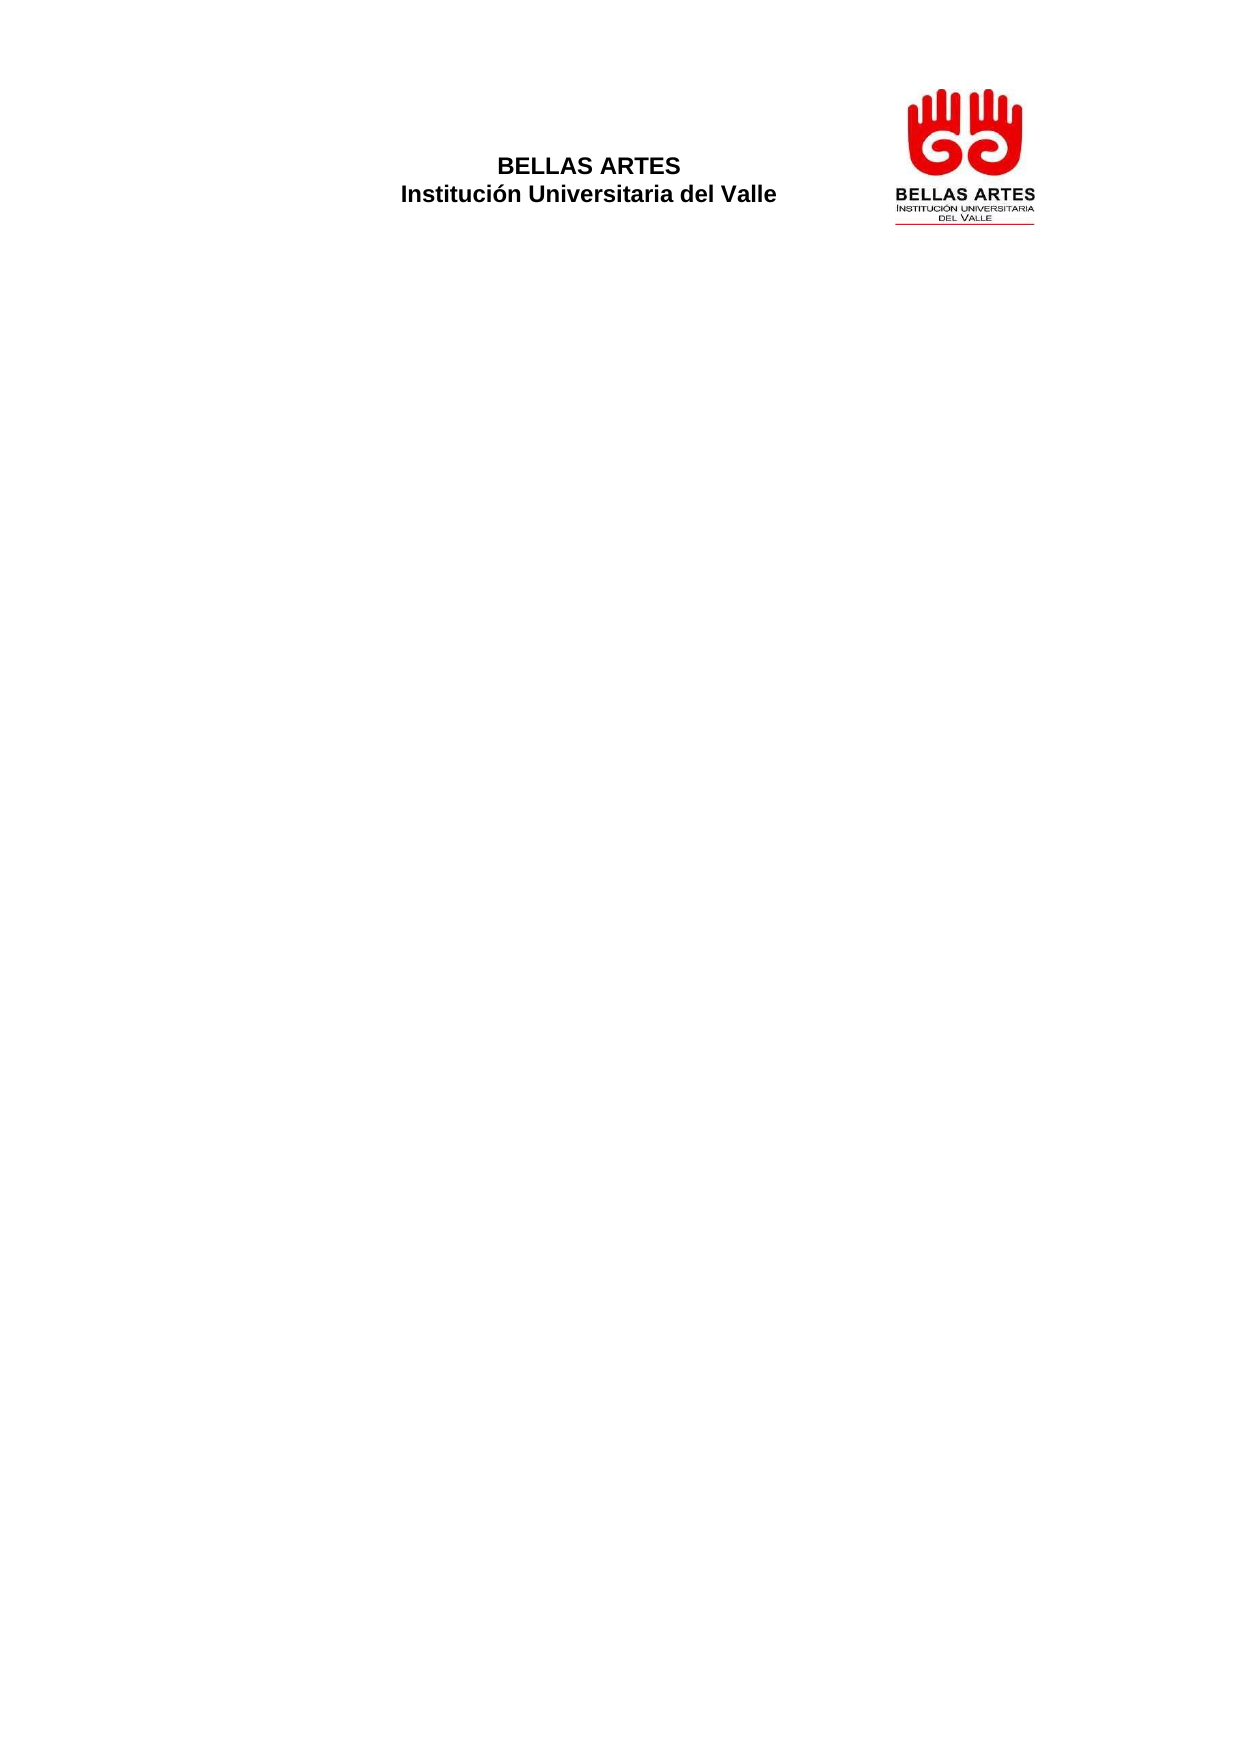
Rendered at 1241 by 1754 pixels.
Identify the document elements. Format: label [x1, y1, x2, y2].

picture [895, 89, 1035, 225]
